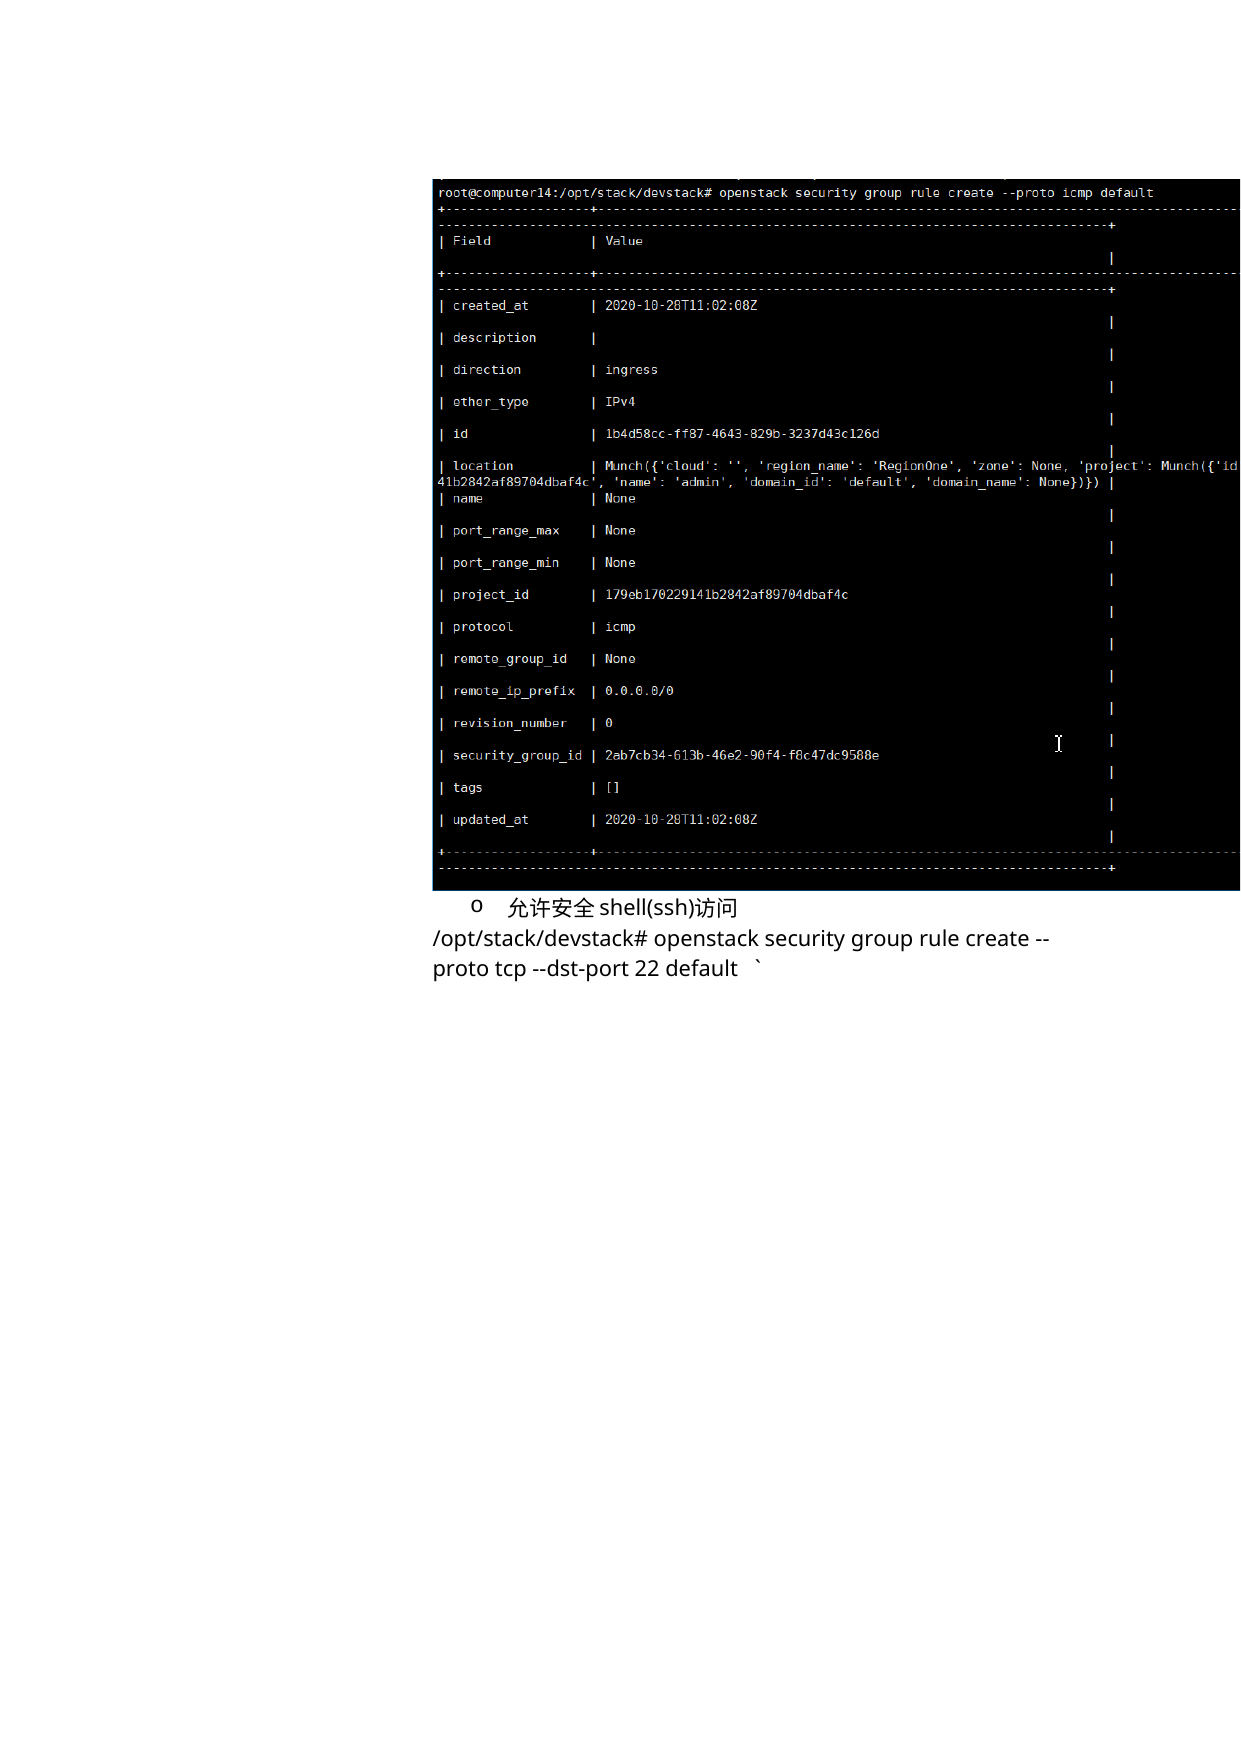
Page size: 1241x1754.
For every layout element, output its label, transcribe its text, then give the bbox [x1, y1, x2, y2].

picture [432, 179, 1241, 891]
list 允许安全shell(ssh)访问 [470, 891, 1053, 923]
text /opt/stack/devstack# openstack security group rule create --proto tcp --dst-port 22 default ` [432, 923, 1053, 983]
